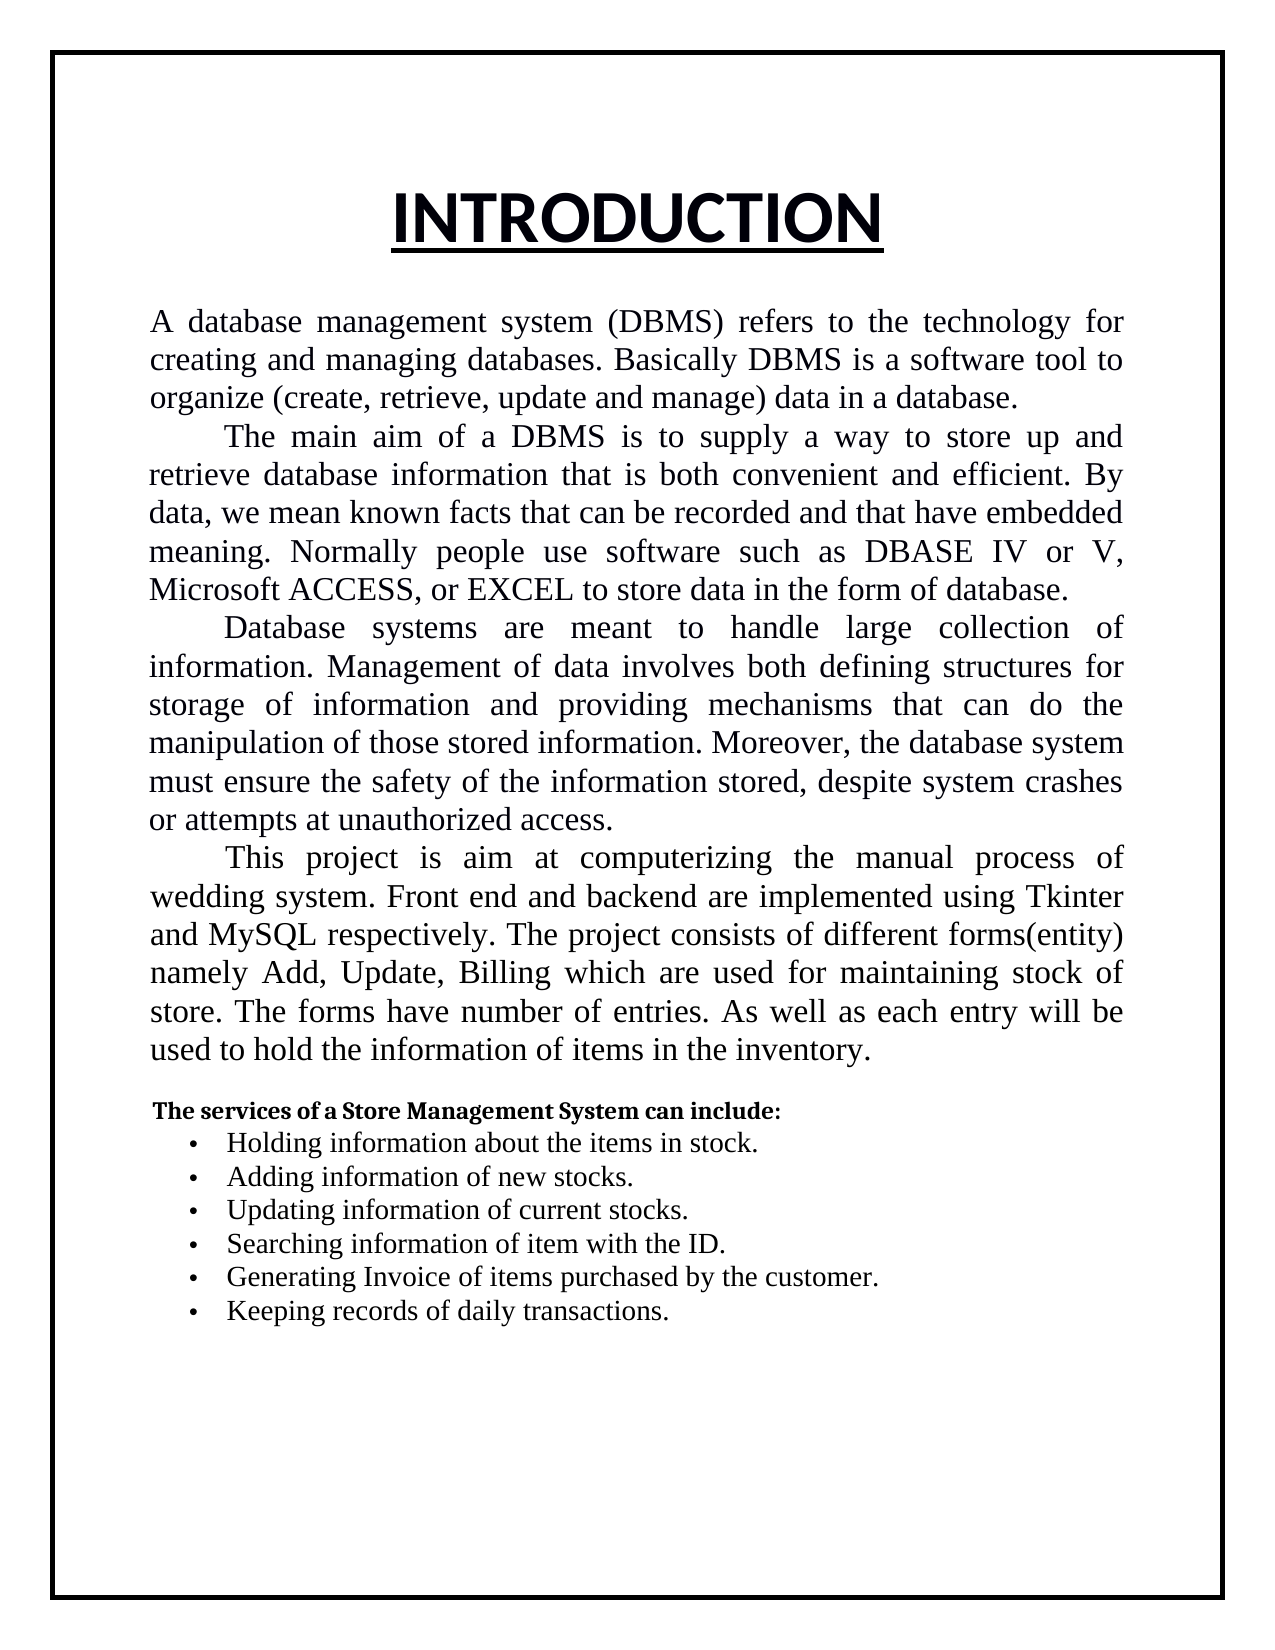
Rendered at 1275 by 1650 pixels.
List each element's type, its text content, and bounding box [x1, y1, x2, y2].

list Generating Invoice of items purchased by the customer. [189, 1259, 1125, 1293]
text Database systems are meant to handle large collection of information. Management of data involves both defining structures for storage of information and providing mechanisms that can do the manipulation of those stored information. Moreover, the database system must ensure the safety of the information stored, despite system crashes or attempts at unauthorized access. [148, 608, 1125, 838]
text A database management system (DBMS) refers to the technology for creating and managing databases. Basically DBMS is a software tool to organize (create, retrieve, update and manage) data in a database. [149, 301, 1125, 416]
list Adding information of new stocks. [189, 1159, 1125, 1192]
list Keeping records of daily transactions. [189, 1293, 1125, 1327]
list Holding information about the items in stock. [189, 1125, 1125, 1159]
text This project is aim at computerizing the manual process of wedding system. Front end and backend are implemented using Tkinter and MySQL respectively. The project consists of different forms(entity) namely Add, Update, Billing which are used for maintaining stock of store. The forms have number of entries. As well as each entry will be used to hold the information of items in the inventory. [150, 838, 1125, 1068]
subtitle INTRODUCTION [150, 170, 1125, 262]
list Searching information of item with the ID. [189, 1226, 1125, 1259]
list Updating information of current stocks. [189, 1192, 1125, 1226]
text The main aim of a DBMS is to supply a way to store up and retrieve database information that is both convenient and efficient. By data, we mean known facts that can be recorded and that have embedded meaning. Normally people use software such as DBASE IV or V, Microsoft ACCESS, or EXCEL to store data in the form of database. [148, 416, 1125, 608]
text The services of a Store Management System can include: [152, 1097, 1125, 1125]
